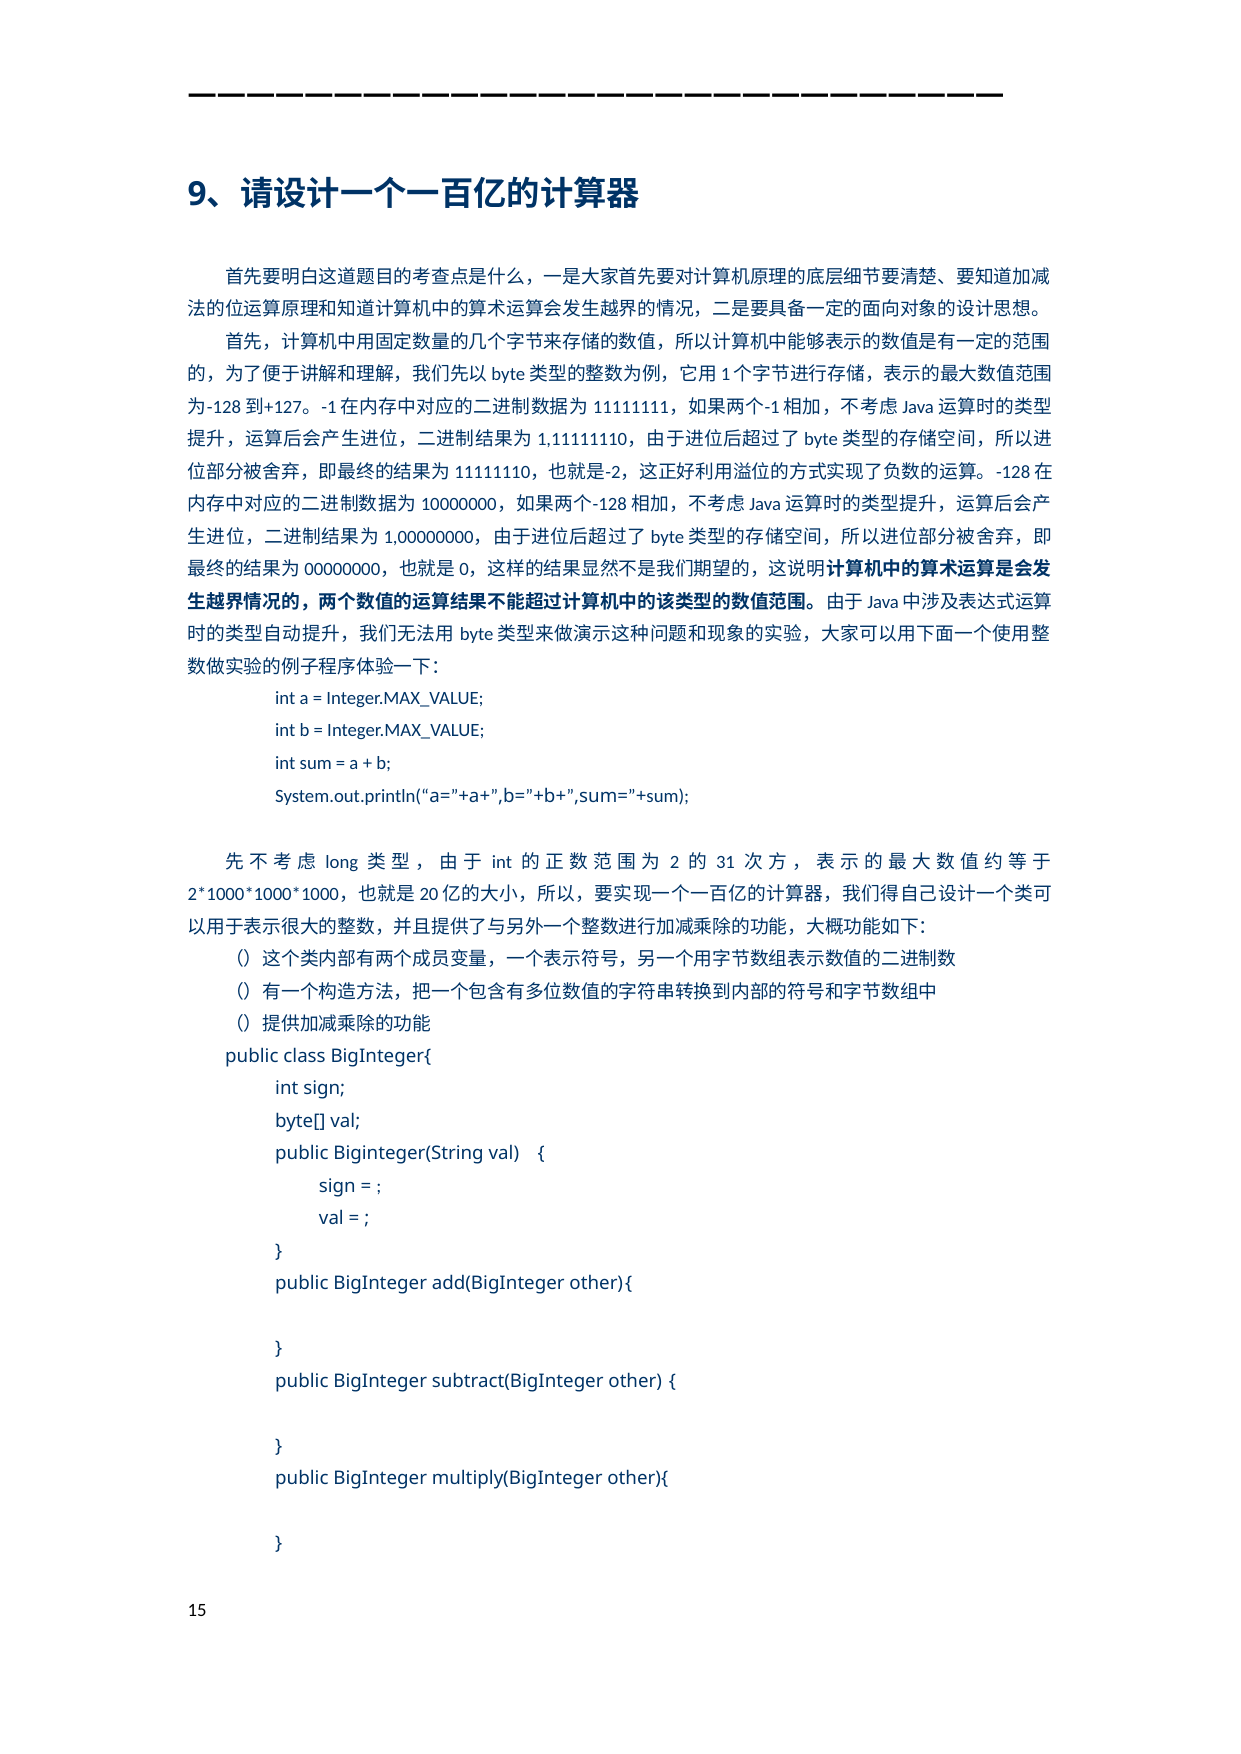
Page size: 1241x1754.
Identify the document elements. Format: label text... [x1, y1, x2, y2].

text public BigInteger multiply(BigInteger other){ [187, 1461, 1053, 1494]
text 首先要明白这道题目的考查点是什么，一是大家首先要对计算机原理的底层细节要清楚、要知道加减法的位运算原理和知道计算机中的算术运算会发生越界的情况，二是要具备一定的面向对象的设计思想。 [187, 259, 1053, 324]
text 首先，计算机中用固定数量的几个字节来存储的数值，所以计算机中能够表示的数值是有一定的范围的，为了便于讲解和理解，我们先以byte 类型的整数为例，它用1个字节进行存储，表示的最大数值范围为-128到+127。-1在内存中对应的二进制数据为11111111，如果两个-1相加，不考虑Java运算时的类型提升，运算后会产生进位，二进制结果为1,11111110，由于进位后超过了byte类型的存储空间，所以进位部分被舍弃，即最终的结果为11111110，也就是-2，这正好利用溢位的方式实现了负数的运算。-128在内存中对应的二进制数据为10000000，如果两个-128相加，不考虑Java运算时的类型提升，运算后会产生进位，二进制结果为1,00000000，由于进位后超过了byte类型的存储空间，所以进位部分被舍弃，即最终的结果为00000000，也就是0，这样的结果显然不是我们期望的，这说明计算机中的算术运算是会发生越界情况的，两个数值的运算结果不能超过计算机中的该类型的数值范围。由于Java中涉及表达式运算时的类型自动提升，我们无法用byte类型来做演示这种问题和现象的实验，大家可以用下面一个使用整数做实验的例子程序体验一下： [187, 324, 1053, 681]
subtitle 9、请设计一个一百亿的计算器 [187, 159, 1053, 224]
text public class BigInteger{ [187, 1039, 1053, 1071]
text sign = ; [187, 1169, 1053, 1201]
text （）有一个构造方法，把一个包含有多位数值的字符串转换到内部的符号和字节数组中 [187, 974, 1053, 1006]
text public BigInteger subtract(BigInteger other) { [187, 1364, 1053, 1396]
text } [187, 1429, 1053, 1461]
text int b = Integer.MAX_VALUE; [187, 714, 1053, 746]
text val = ; [187, 1201, 1053, 1234]
text } [187, 1526, 1053, 1559]
text int a = Integer.MAX_VALUE; [187, 681, 1053, 714]
text byte[] val; [187, 1104, 1053, 1136]
text （）提供加减乘除的功能 [187, 1006, 1053, 1039]
text public Biginteger(String val) { [187, 1136, 1053, 1169]
text } [187, 1331, 1053, 1364]
text public BigInteger add(BigInteger other) { [187, 1266, 1053, 1299]
text System.out.println(“a=”+a+”,b=”+b+”,sum=”+sum); [187, 779, 1053, 811]
text （）这个类内部有两个成员变量，一个表示符号，另一个用字节数组表示数值的二进制数 [187, 941, 1053, 974]
text 先不考虑long类型，由于int的正数范围为2的31次方，表示的最大数值约等于2*1000*1000*1000，也就是20亿的大小，所以，要实现一个一百亿的计算器，我们得自己设计一个类可以用于表示很大的整数，并且提供了与另外一个整数进行加减乘除的功能，大概功能如下： [187, 844, 1053, 941]
text int sign; [187, 1071, 1053, 1104]
text } [187, 1234, 1053, 1266]
text int sum = a + b; [187, 746, 1053, 779]
